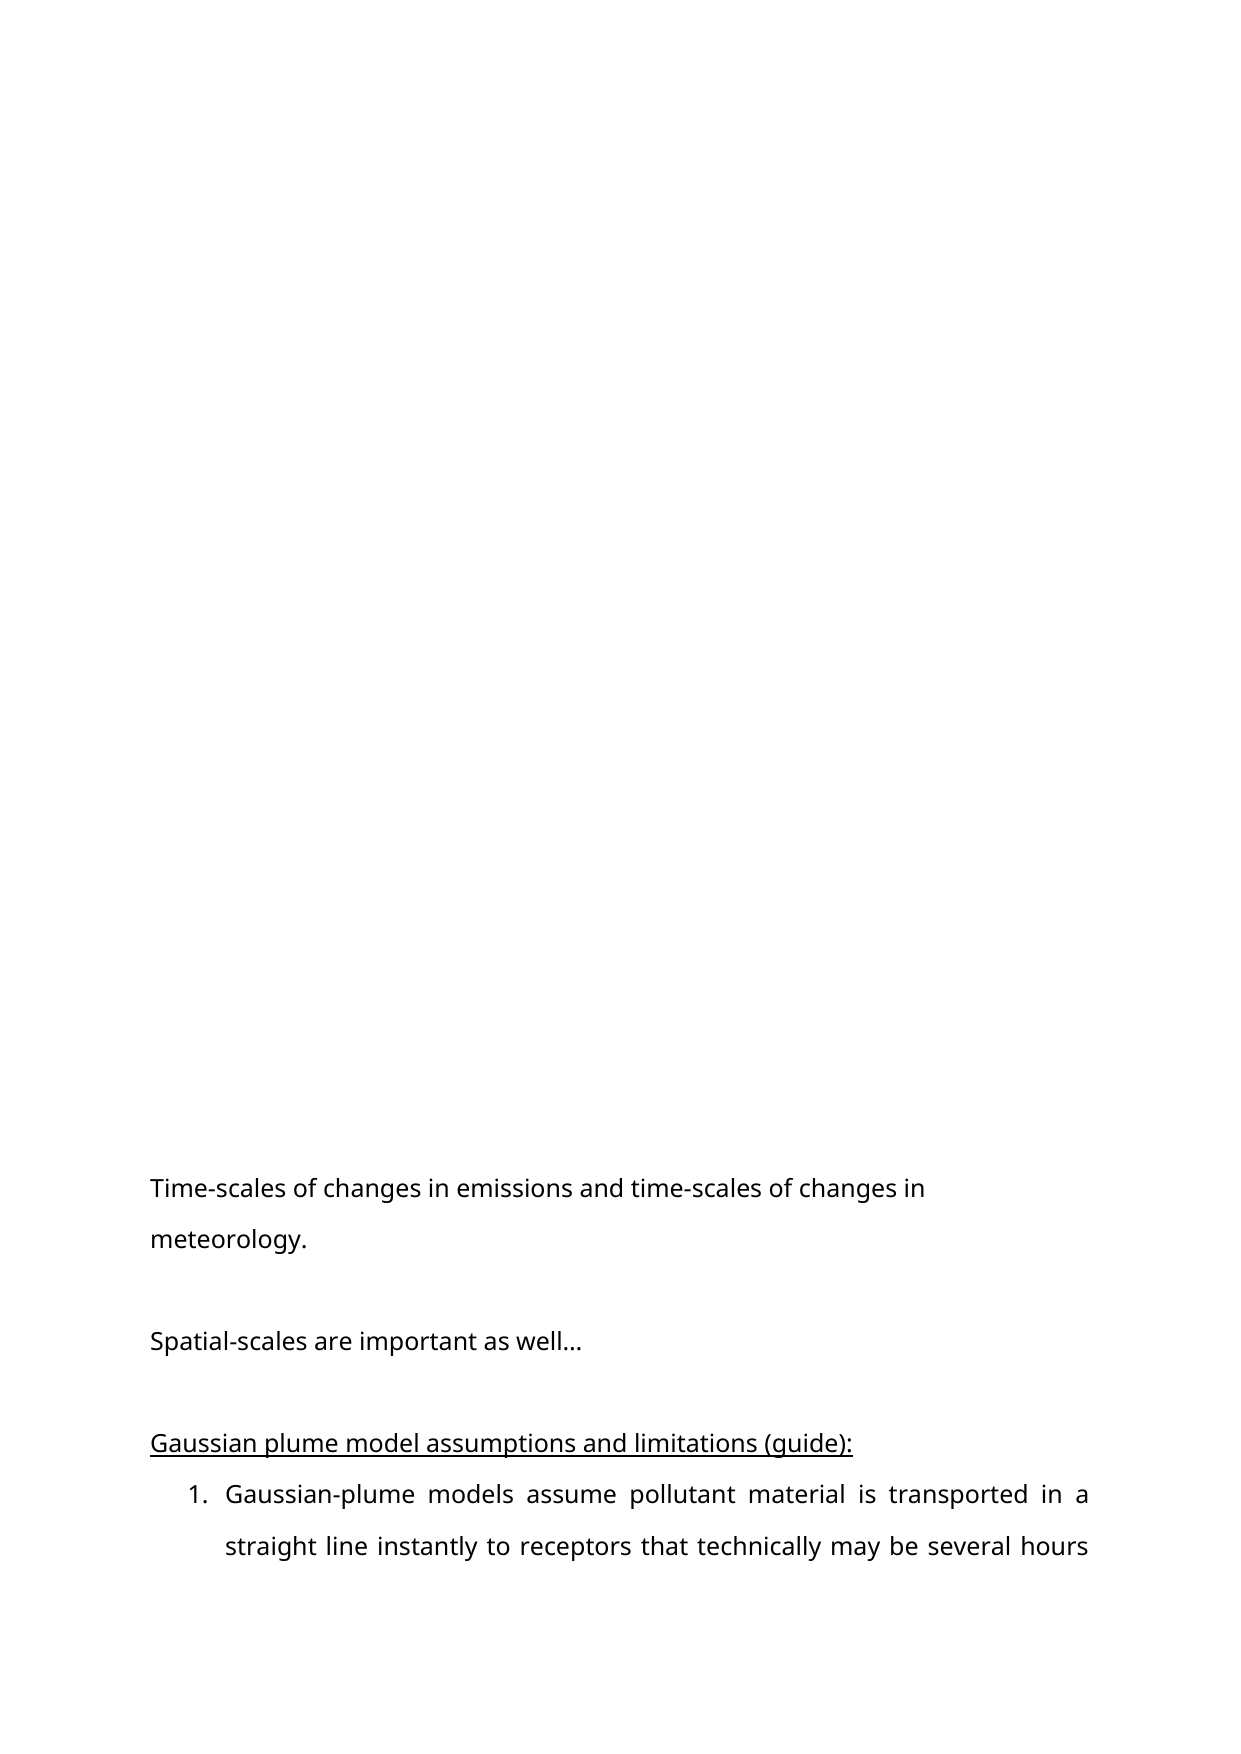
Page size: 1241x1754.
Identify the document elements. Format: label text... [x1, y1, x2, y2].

text Spatial-scales are important as well… [150, 1324, 1090, 1358]
text Time-scales of changes in emissions and time-scales of changes in meteorology. [150, 1171, 1090, 1256]
text Gaussian plume model assumptions and limitations (guide): [150, 1426, 1090, 1460]
